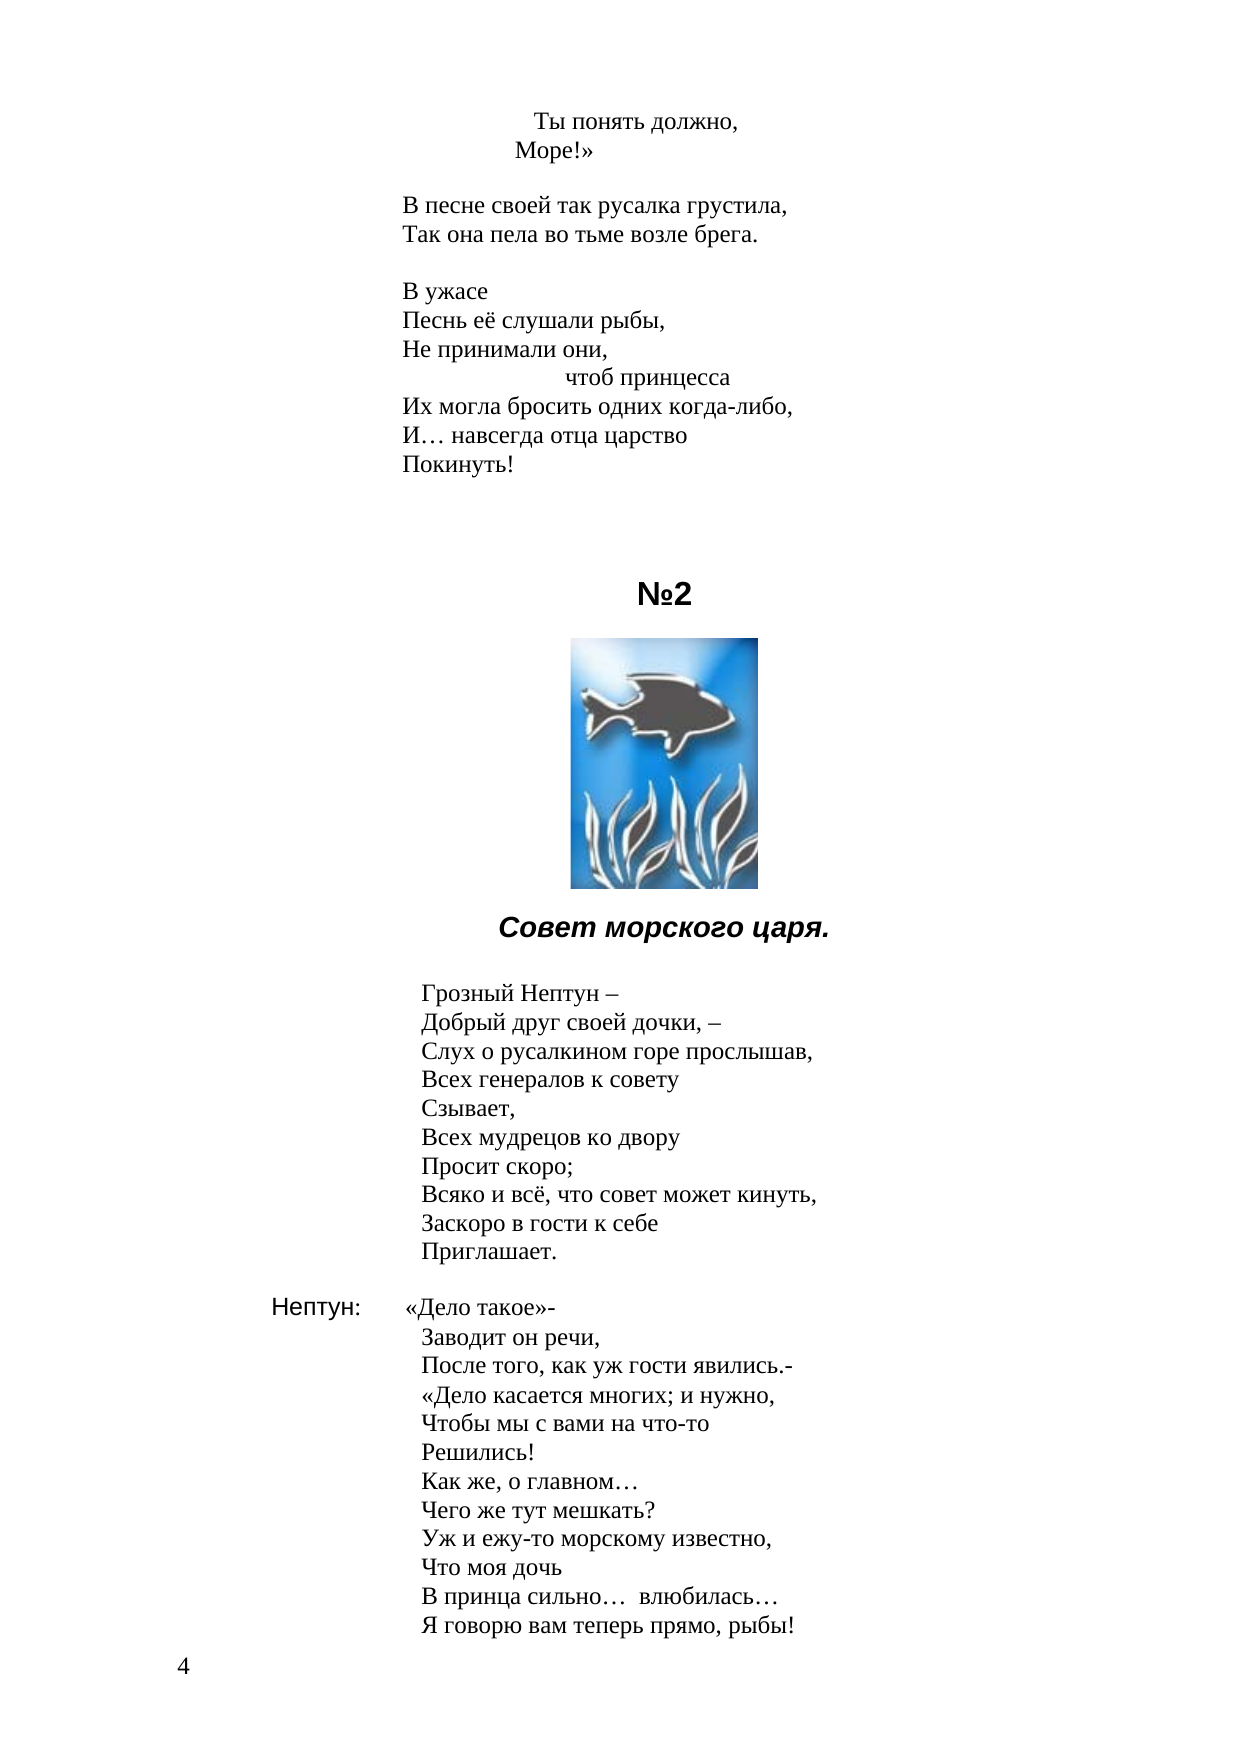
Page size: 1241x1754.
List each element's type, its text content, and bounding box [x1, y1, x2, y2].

text В ужасе [402, 277, 1069, 305]
text В песне своей так русалка грустила, Так она пела во тьме возле брега. [402, 191, 801, 247]
text Грозный Нептун – [421, 979, 1069, 1007]
text «Дело касается многих; и нужно, Чтобы мы с вами на что-то Решились! [421, 1380, 778, 1466]
text Всяко и всё, что совет может кинуть, Заскоро в гости к себе [421, 1179, 858, 1237]
text После того, как уж гости явились.- [421, 1351, 1069, 1379]
text Заводит он речи, [421, 1322, 1069, 1351]
subtitle Совет морского царя. [290, 656, 1039, 944]
text Нептун: «Дело такое»- [271, 1292, 1069, 1321]
subtitle №2 [290, 574, 1039, 613]
text чтоб принцесса [565, 363, 1069, 391]
text В принца сильно… влюбилась… Я говорю вам теперь прямо, рыбы! [421, 1581, 797, 1638]
text Ты понять должно, Море!» [514, 106, 741, 164]
text Как же, о главном… Чего же тут мешкать? [421, 1466, 658, 1523]
text Всех мудрецов ко двору Просит скоро; [421, 1122, 683, 1179]
text Сзывает, [421, 1093, 1069, 1122]
text Их могла бросить одних когда-либо, И… навсегда отца царство Покинуть! [402, 391, 796, 477]
text Уж и ежу-то морскому известно, Что моя дочь [421, 1523, 775, 1581]
text Песнь её слушали рыбы, Не принимали они, [402, 305, 668, 363]
text Добрый друг своей дочки, – [421, 1007, 1069, 1036]
text Приглашает. [421, 1237, 1069, 1265]
text Слух о русалкином горе прослышав, Всех генералов к совету [421, 1037, 816, 1093]
picture [570, 638, 758, 656]
